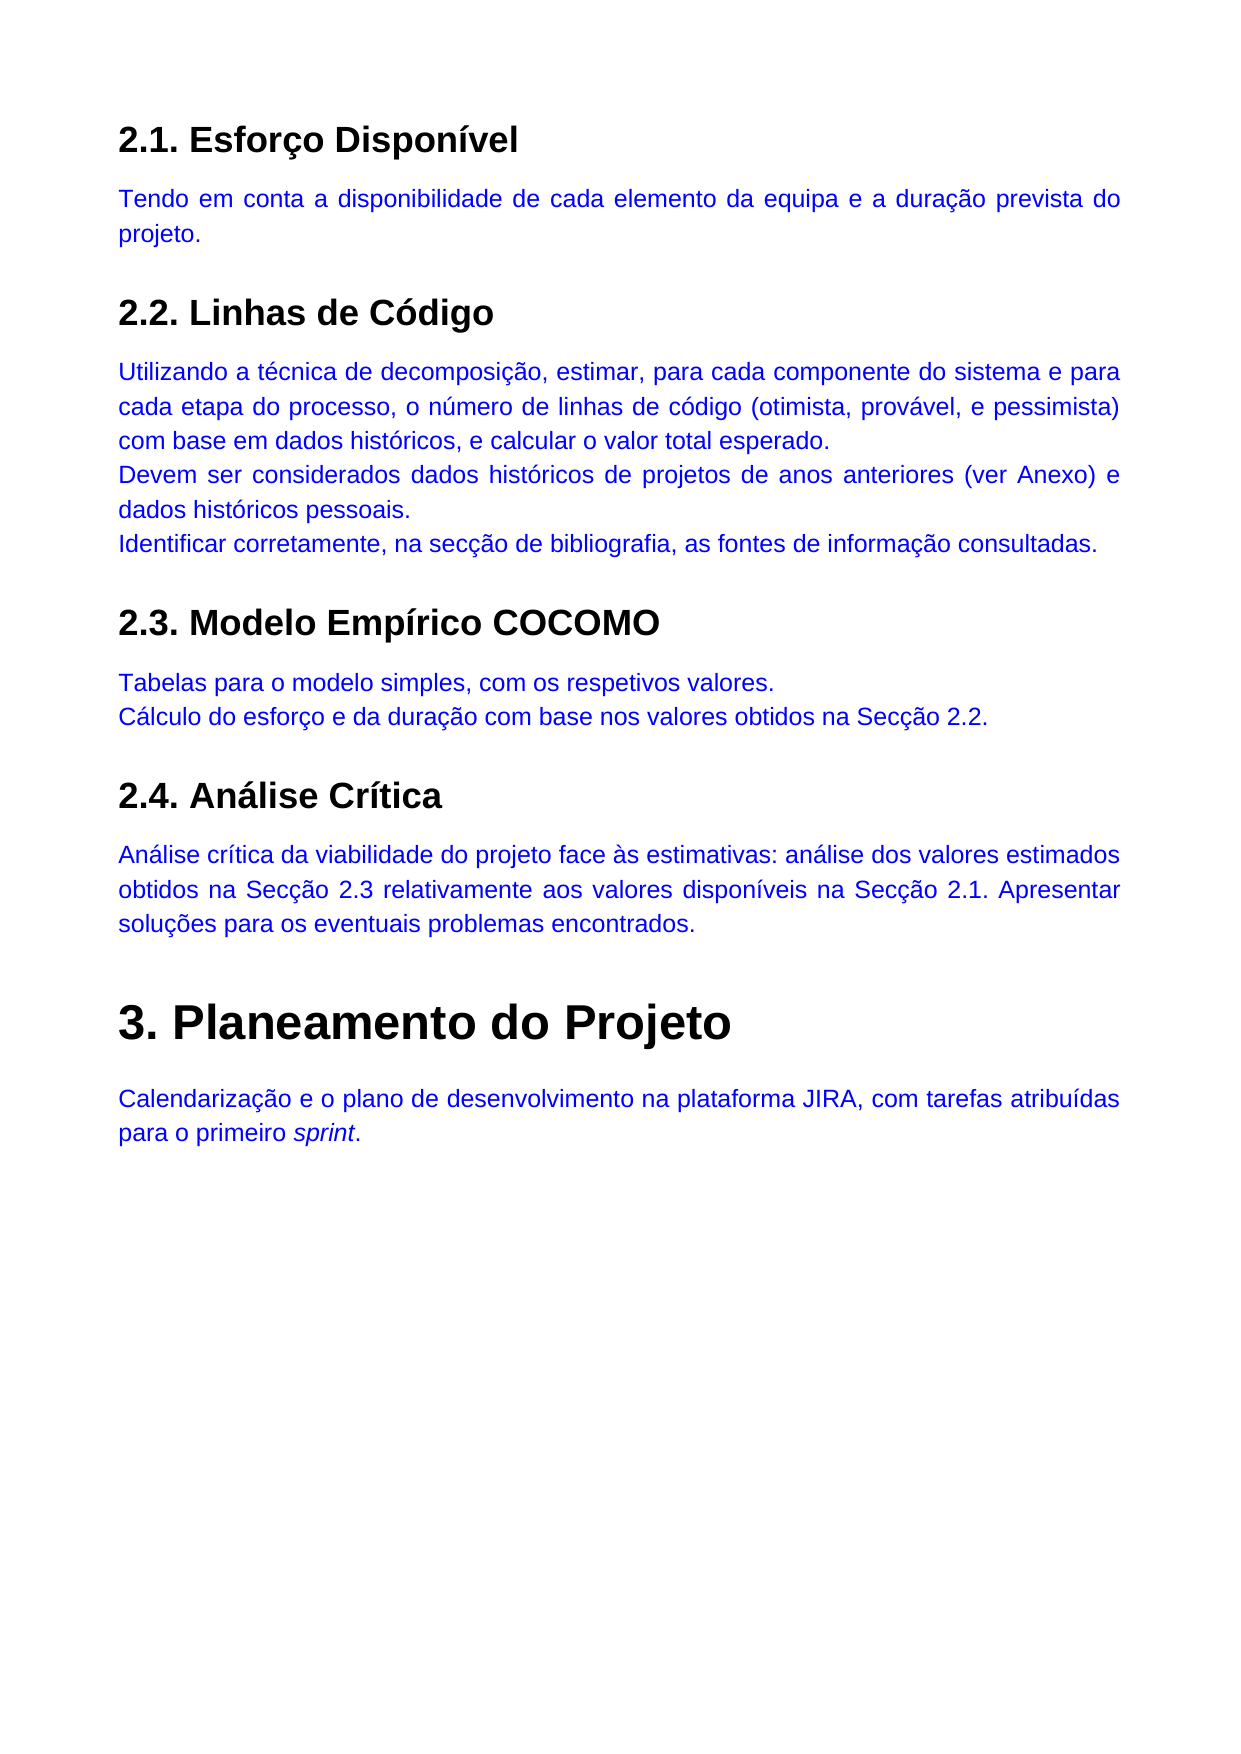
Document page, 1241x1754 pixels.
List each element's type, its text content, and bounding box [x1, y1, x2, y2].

text Utilizando a técnica de decomposição, estimar, para cada componente do sistema e para cada etapa do processo, o número de linhas de código (otimista, provável, e pessimista) com base em dados históricos, e calcular o valor total esperado. [118, 357, 1122, 455]
text Cálculo do esforço e da duração com base nos valores obtidos na Secção 2.2. [118, 702, 1122, 731]
text Tabelas para o modelo simples, com os respetivos valores. [118, 668, 1122, 696]
subtitle 2.2. Linhas de Código [118, 291, 1122, 333]
text Análise crítica da viabilidade do projeto face às estimativas: análise dos valores estimados obtidos na Secção 2.3 relativamente aos valores disponíveis na Secção 2.1. Apresentar soluções para os eventuais problemas encontrados. [118, 840, 1122, 938]
text Tendo em conta a disponibilidade de cada elemento da equipa e a duração prevista do projeto. [118, 184, 1122, 248]
text Devem ser considerados dados históricos de projetos de anos anteriores (ver Anexo) e dados históricos pessoais. [118, 461, 1122, 524]
text Calendarização e o plano de desenvolvimento na plataforma JIRA, com tarefas atribuídas para o primeiro sprint. [118, 1084, 1122, 1147]
subtitle 2.1. Esforço Disponível [118, 118, 1122, 160]
subtitle 2.4. Análise Crítica [118, 774, 1122, 816]
subtitle 2.3. Modelo Empírico COCOMO [118, 601, 1122, 643]
subtitle 3. Planeamento do Projeto [118, 994, 1122, 1050]
text Identificar corretamente, na secção de bibliografia, as fontes de informação consultadas. [118, 529, 1122, 558]
